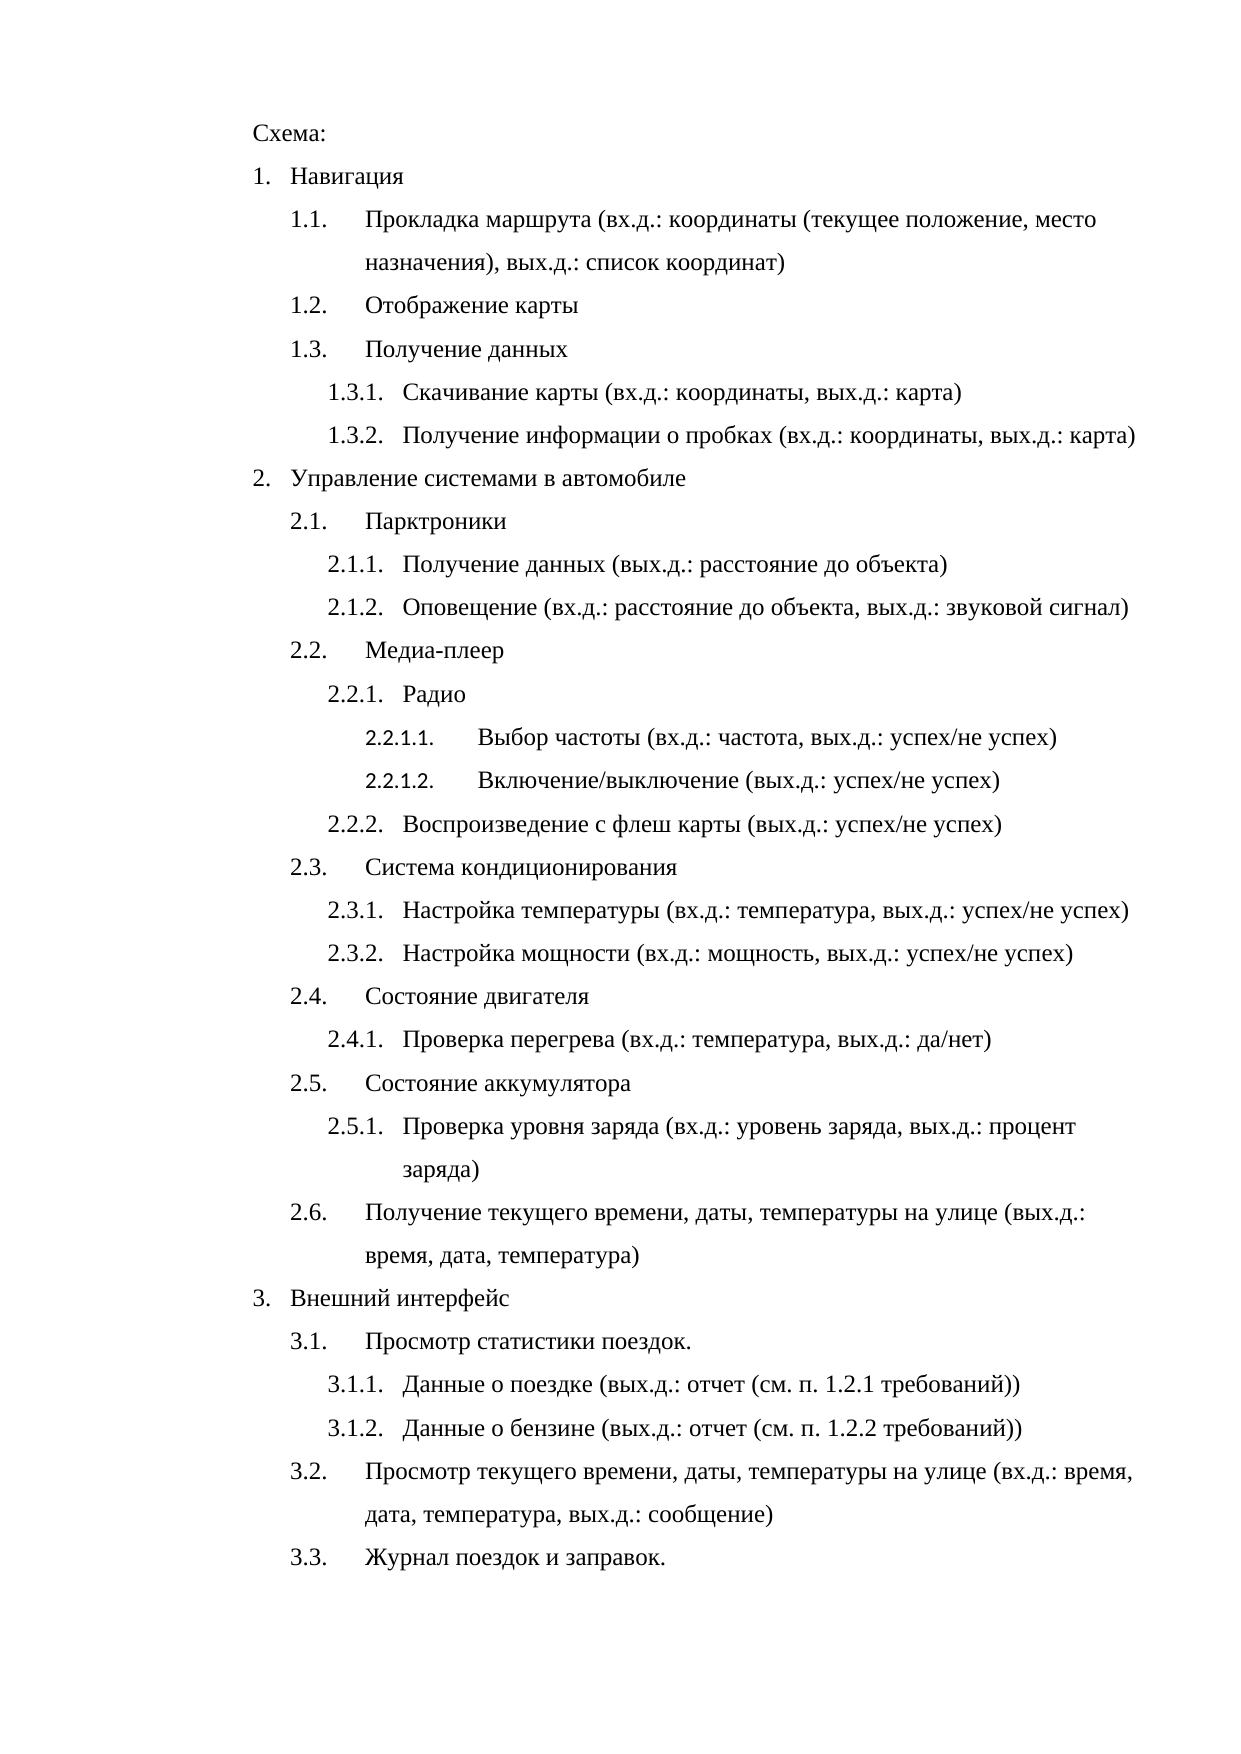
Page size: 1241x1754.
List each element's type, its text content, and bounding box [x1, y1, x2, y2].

list Прокладка маршрута (вх.д.: координаты (текущее положение, место назначения), вых.д.: список координат) [290, 204, 1152, 276]
list Внешний интерфейс [252, 1283, 1152, 1312]
list Проверка уровня заряда (вх.д.: уровень заряда, вых.д.: процент заряда) [327, 1111, 1152, 1183]
list Получение данных [290, 334, 1152, 362]
list Медиа-плеер [290, 636, 1152, 664]
list Настройка температуры (вх.д.: температура, вых.д.: успех/не успех) [327, 895, 1152, 924]
list Система кондиционирования [290, 852, 1152, 881]
list Воспроизведение с флеш карты (вых.д.: успех/не успех) [327, 809, 1152, 838]
list Радио [327, 679, 1152, 707]
list Состояние двигателя [290, 981, 1152, 1010]
list Данные о бензине (вых.д.: отчет (см. п. 1.2.2 требований)) [327, 1413, 1152, 1441]
list Просмотр статистики поездок. [290, 1326, 1152, 1355]
list Получение данных (вых.д.: расстояние до объекта) [327, 549, 1152, 578]
list Просмотр текущего времени, даты, температуры на улице (вх.д.: время, дата, температура, вых.д.: сообщение) [290, 1456, 1152, 1528]
list Скачивание карты (вх.д.: координаты, вых.д.: карта) [327, 377, 1152, 406]
list Состояние аккумулятора [290, 1068, 1152, 1096]
list Проверка перегрева (вх.д.: температура, вых.д.: да/нет) [327, 1024, 1152, 1053]
list Включение/выключение (вых.д.: успех/не успех) [365, 765, 1152, 794]
list Оповещение (вх.д.: расстояние до объекта, вых.д.: звуковой сигнал) [327, 592, 1152, 621]
list Выбор частоты (вх.д.: частота, вых.д.: успех/не успех) [365, 722, 1152, 751]
list Парктроники [290, 506, 1152, 535]
list Получение информации о пробках (вх.д.: координаты, вых.д.: карта) [327, 420, 1152, 449]
list Журнал поездок и заправок. [290, 1542, 1152, 1571]
list Данные о поездке (вых.д.: отчет (см. п. 1.2.1 требований)) [327, 1369, 1152, 1398]
list Схема: [252, 118, 1152, 147]
list Управление системами в автомобиле [252, 463, 1152, 492]
list Настройка мощности (вх.д.: мощность, вых.д.: успех/не успех) [327, 938, 1152, 967]
list Навигация [252, 161, 1152, 190]
list Получение текущего времени, даты, температуры на улице (вых.д.: время, дата, температура) [290, 1197, 1152, 1269]
list Отображение карты [290, 291, 1152, 319]
